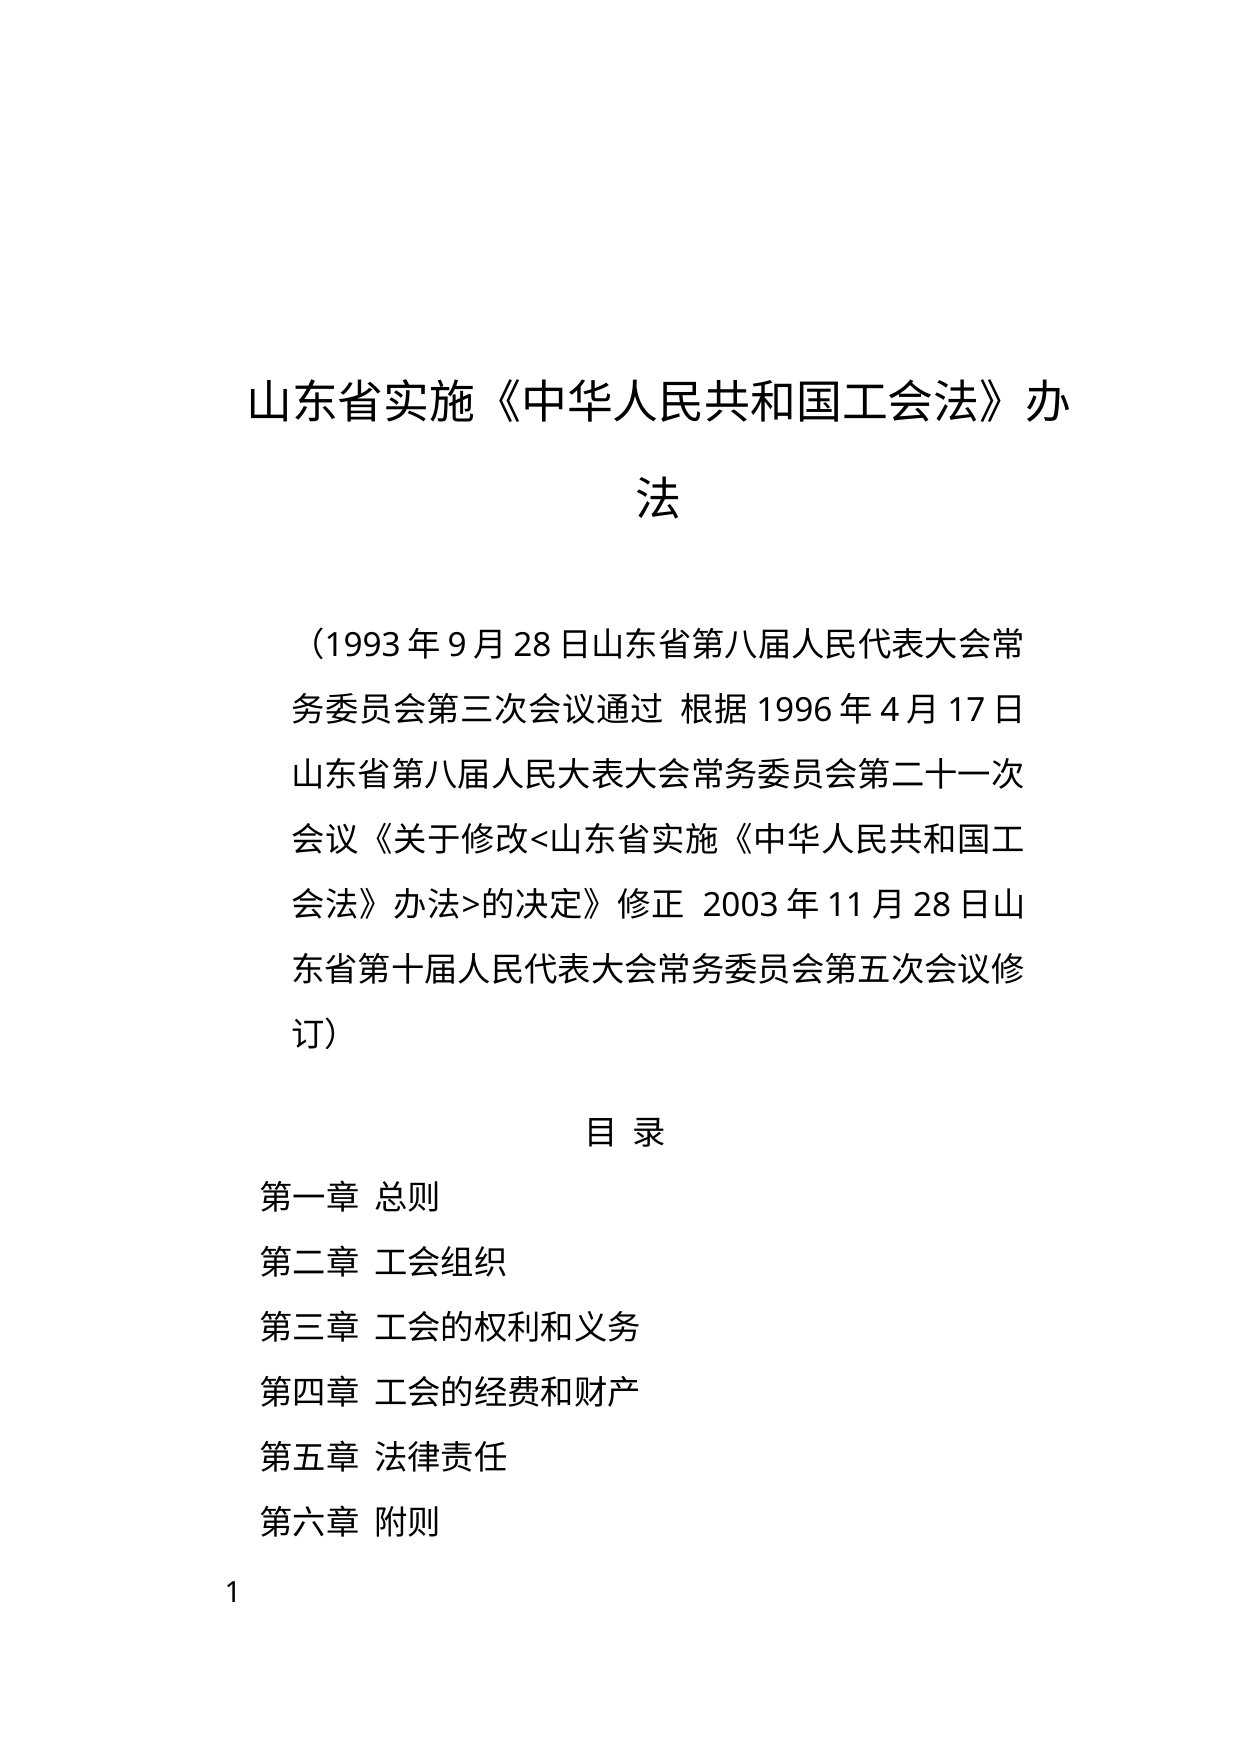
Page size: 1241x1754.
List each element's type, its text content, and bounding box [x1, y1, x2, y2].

text 第二章 工会组织 [224, 1227, 1093, 1292]
text 第四章 工会的经费和财产 [224, 1357, 1093, 1422]
text 山东省实施《中华人民共和国工会法》办法 [224, 349, 1093, 544]
text 目 录 [224, 1097, 1026, 1162]
text 第五章 法律责任 [224, 1422, 1093, 1487]
text （1993年9月28日山东省第八届人民代表大会常务委员会第三次会议通过 根据1996年4月17日山东省第八届人民大表大会常务委员会第二十一次会议《关于修改<山东省实施《中华人民共和国工会法》办法>的决定》修正 2003年11月28日山东省第十届人民代表大会常务委员会第五次会议修订） [291, 609, 1026, 1064]
text 第一章 总则 [224, 1162, 1026, 1227]
text 第三章 工会的权利和义务 [224, 1292, 1093, 1357]
text 第六章 附则 [224, 1487, 1093, 1552]
